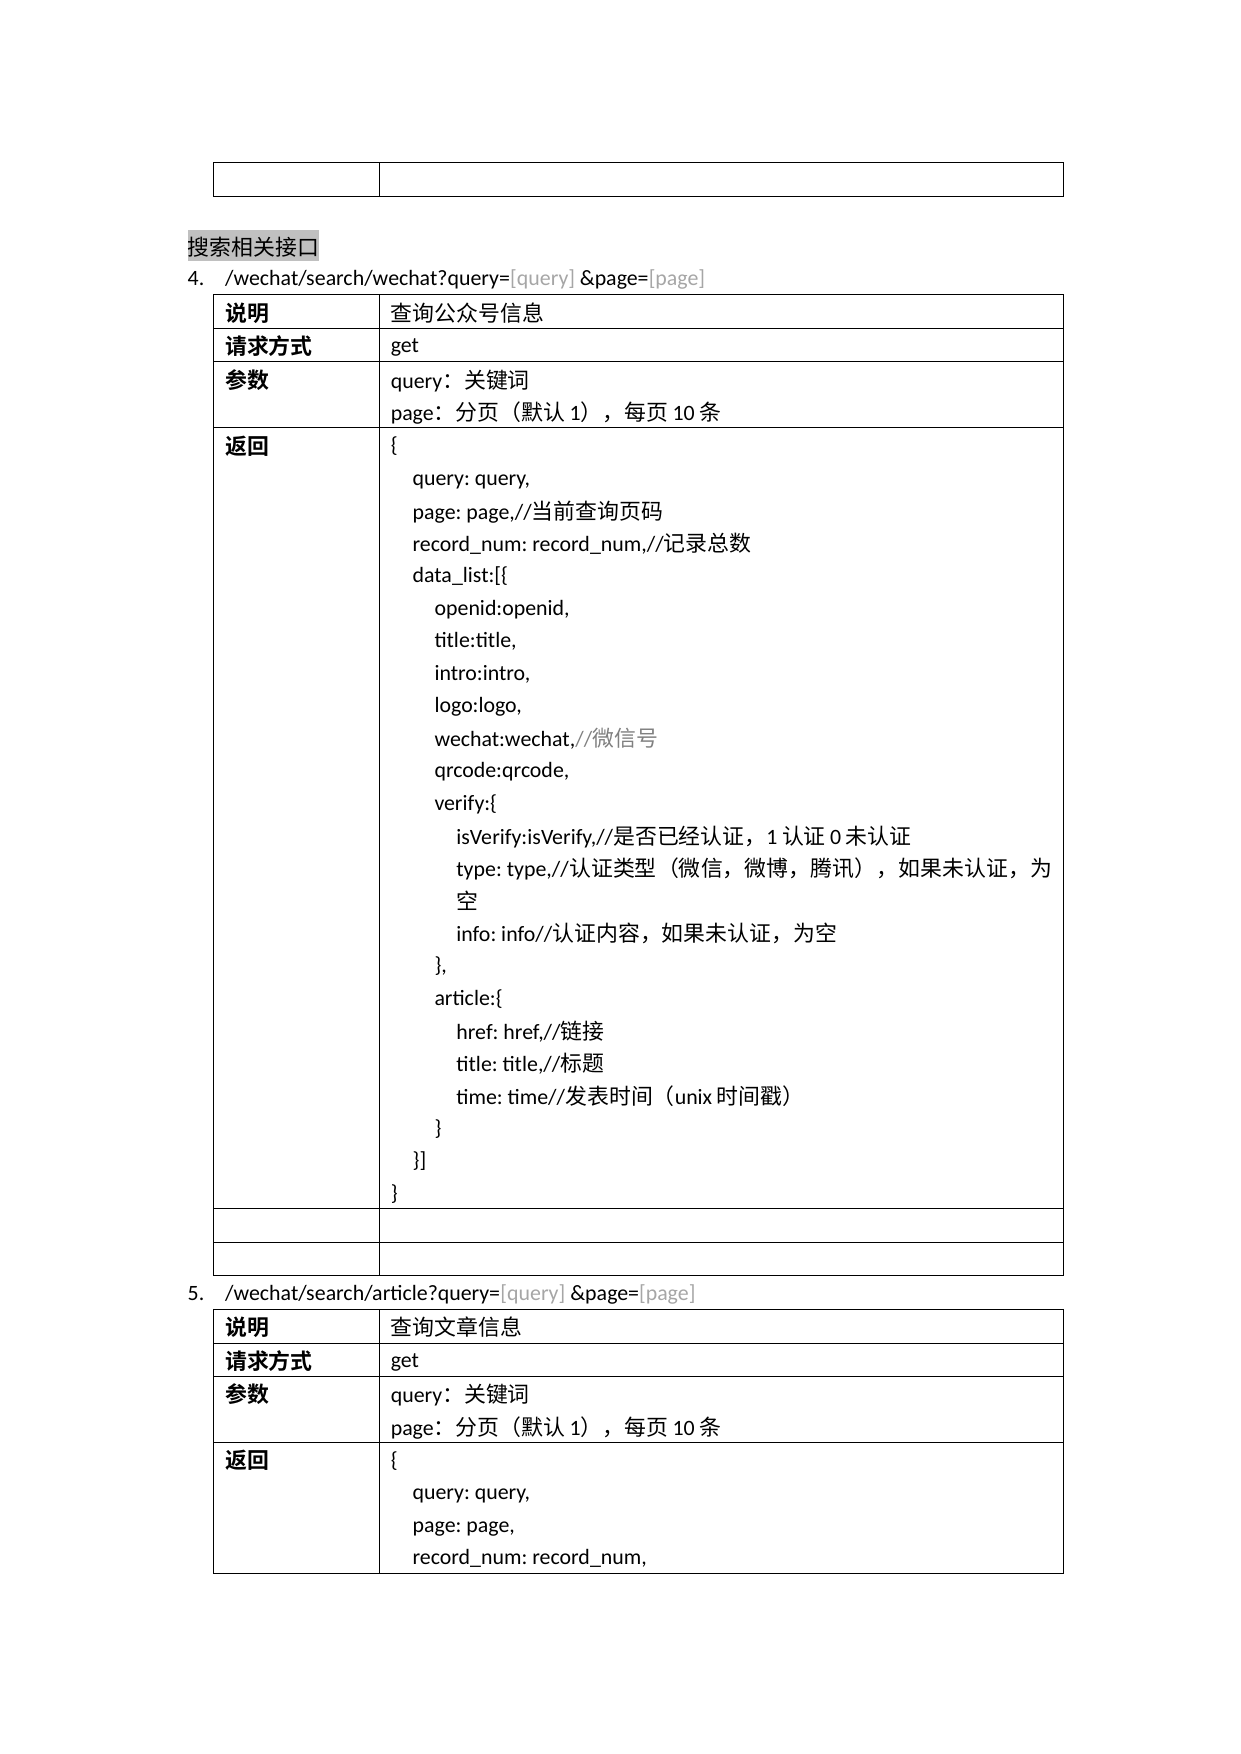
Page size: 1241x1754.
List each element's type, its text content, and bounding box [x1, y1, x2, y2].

table_cell query：关键词 page：分页（默认1），每页10条 [380, 1377, 1063, 1442]
table_cell 返回 [214, 428, 379, 1208]
table_cell [380, 1243, 1063, 1275]
table_header 说明 [214, 295, 379, 328]
table_header 查询文章信息 [380, 1310, 1063, 1342]
table_cell [214, 1209, 379, 1242]
table_cell [214, 163, 379, 196]
table_cell [214, 1243, 379, 1275]
table_cell 请求方式 [214, 1344, 379, 1376]
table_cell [380, 1443, 1063, 1573]
table_cell { query: query, page: page,//当前查询页码 record_num: record_num,//记录总数 data_list:[{ openid:openid, title:title, intro:intro, logo:logo, wechat:wechat,//微信号 qrcode:qrcode, verify:{ isVerify:isVerify,//是否已经认证，1认证0未认证 type: type,//认证类型（微信，微博，腾讯），如果未认证，为空 info: info//认证内容，如果未认证，为空 }, article:{ href: href,//链接 title: title,//标题 time: time//发表时间（unix时间戳） } }] } [380, 428, 1063, 1208]
list /wechat/search/wechat?query=[query] &page=[page] [187, 262, 1053, 294]
table_header 说明 [214, 1310, 379, 1342]
list /wechat/search/article?query=[query] &page=[page] [187, 1276, 1053, 1309]
table_cell [380, 1209, 1063, 1242]
table_cell 参数 [214, 362, 379, 427]
table_header 查询公众号信息 [380, 295, 1063, 328]
text 搜索相关接口 [187, 229, 1053, 262]
table_cell 请求方式 [214, 329, 379, 361]
table_cell 返回 [214, 1443, 379, 1573]
table_cell query：关键词 page：分页（默认1），每页10条 [380, 362, 1063, 427]
table_cell [380, 163, 1063, 196]
table_cell get [380, 329, 1063, 361]
table_cell 参数 [214, 1377, 379, 1442]
table_cell get [380, 1344, 1063, 1376]
